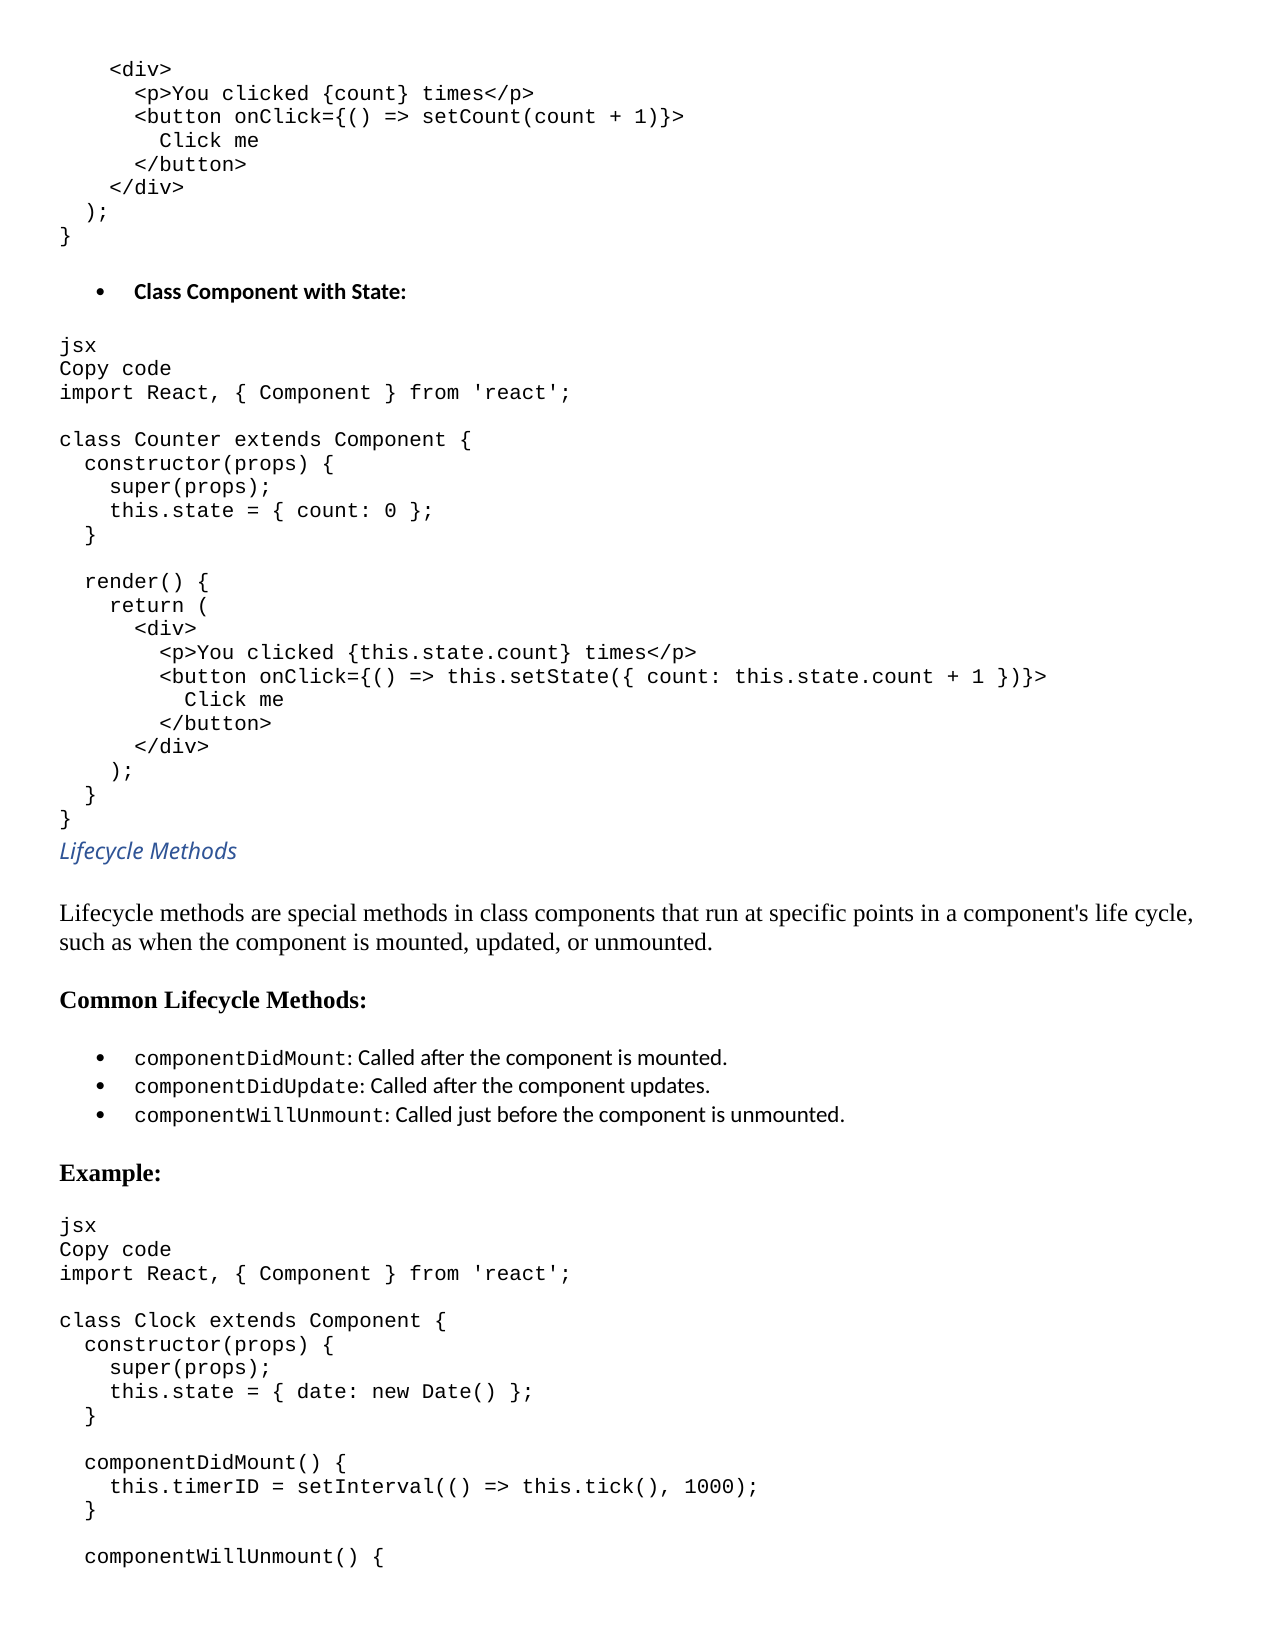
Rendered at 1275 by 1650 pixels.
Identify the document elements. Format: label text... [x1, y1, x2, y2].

list componentDidUpdate: Called after the component updates. [97, 1071, 1216, 1100]
text } [59, 224, 1216, 248]
text this.state = { date: new Date() }; [59, 1381, 1216, 1405]
text } [59, 524, 1216, 547]
text Common Lifecycle Methods: [59, 985, 1216, 1014]
text class Clock extends Component { [59, 1310, 1216, 1334]
text super(props); [59, 476, 1216, 500]
text constructor(props) { [59, 1334, 1216, 1357]
text <button onClick={() => this.setState({ count: this.state.count + 1 })}> [59, 666, 1216, 689]
text return ( [59, 595, 1216, 618]
text import React, { Component } from 'react'; [59, 1263, 1216, 1286]
text </button> [59, 713, 1216, 737]
text ); [59, 201, 1216, 224]
text Click me [59, 130, 1216, 154]
text } [59, 807, 1216, 831]
text } [59, 784, 1216, 807]
text super(props); [59, 1357, 1216, 1381]
text Copy code [59, 1239, 1216, 1263]
text componentWillUnmount() { [59, 1547, 1216, 1570]
text </div> [59, 737, 1216, 760]
text render() { [59, 571, 1216, 595]
text this.state = { count: 0 }; [59, 500, 1216, 524]
text <div> [59, 618, 1216, 642]
subtitle Lifecycle Methods [59, 835, 1216, 867]
text class Counter extends Component { [59, 429, 1216, 453]
text componentDidMount() { [59, 1452, 1216, 1476]
text } [59, 1405, 1216, 1428]
text Lifecycle methods are special methods in class components that run at specific points in a component's life cycle, such as when the component is mounted, updated, or unmounted. [59, 898, 1216, 956]
text Example: [59, 1158, 1216, 1186]
text Copy code [59, 358, 1216, 382]
list componentDidMount: Called after the component is mounted. [97, 1043, 1216, 1071]
text <button onClick={() => setCount(count + 1)}> [59, 106, 1216, 130]
text jsx [59, 1216, 1216, 1239]
text </div> [59, 177, 1216, 201]
text Click me [59, 689, 1216, 713]
list Class Component with State: [97, 277, 1216, 305]
text <div> [59, 59, 1216, 83]
text jsx [59, 334, 1216, 358]
text import React, { Component } from 'react'; [59, 382, 1216, 406]
text <p>You clicked {this.state.count} times</p> [59, 642, 1216, 666]
text ); [59, 760, 1216, 784]
text </button> [59, 154, 1216, 177]
text this.timerID = setInterval(() => this.tick(), 1000); [59, 1476, 1216, 1499]
text constructor(props) { [59, 453, 1216, 476]
list componentWillUnmount: Called just before the component is unmounted. [97, 1100, 1216, 1128]
text } [59, 1499, 1216, 1523]
text <p>You clicked {count} times</p> [59, 83, 1216, 106]
